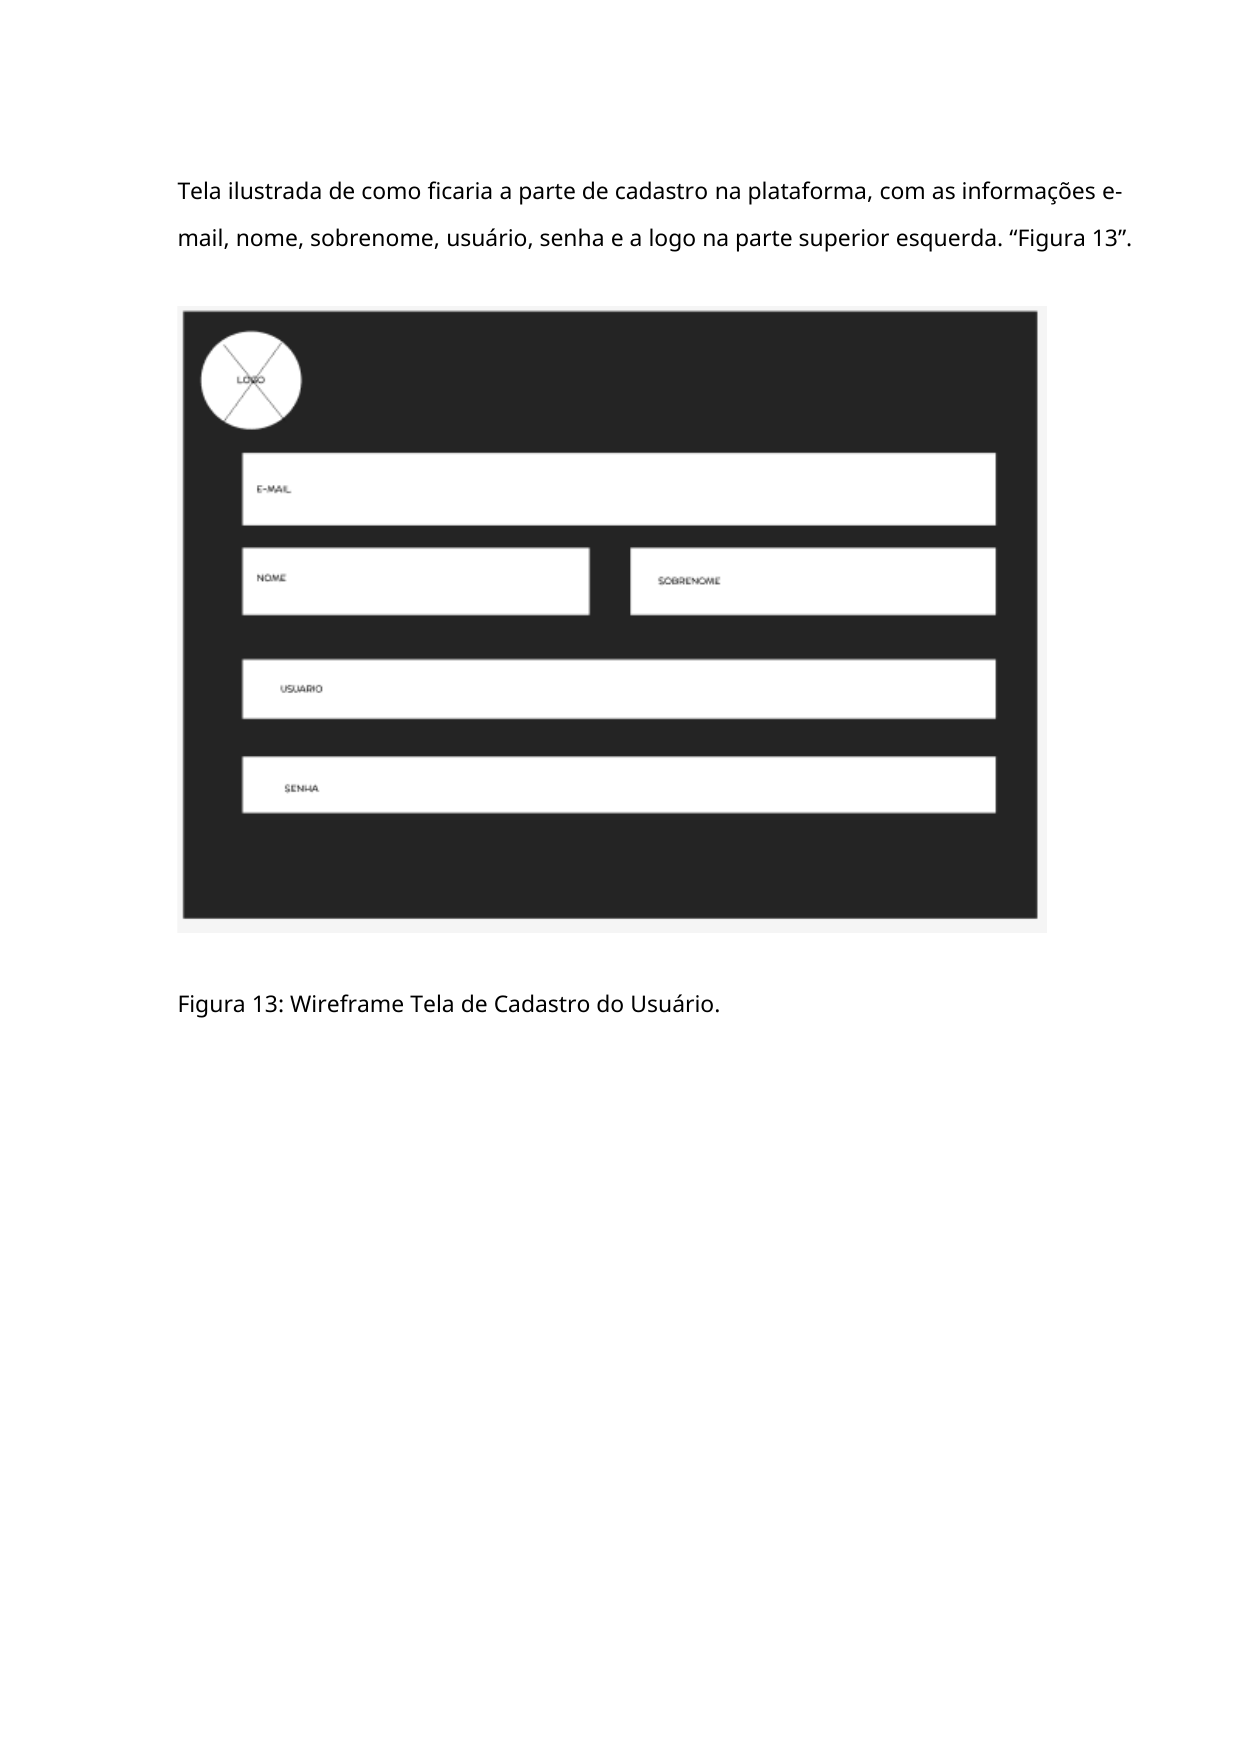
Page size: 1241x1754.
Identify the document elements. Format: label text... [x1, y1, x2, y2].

picture [177, 306, 1047, 933]
text Figura 13: Wireframe Tela de Cadastro do Usuário. [177, 988, 1209, 1019]
text Tela ilustrada de como ficaria a parte de cadastro na plataforma, com as informações e-mail, nome, sobrenome, usuário, senha e a logo na parte superior esquerda. “Figura 13”. [177, 175, 1171, 253]
